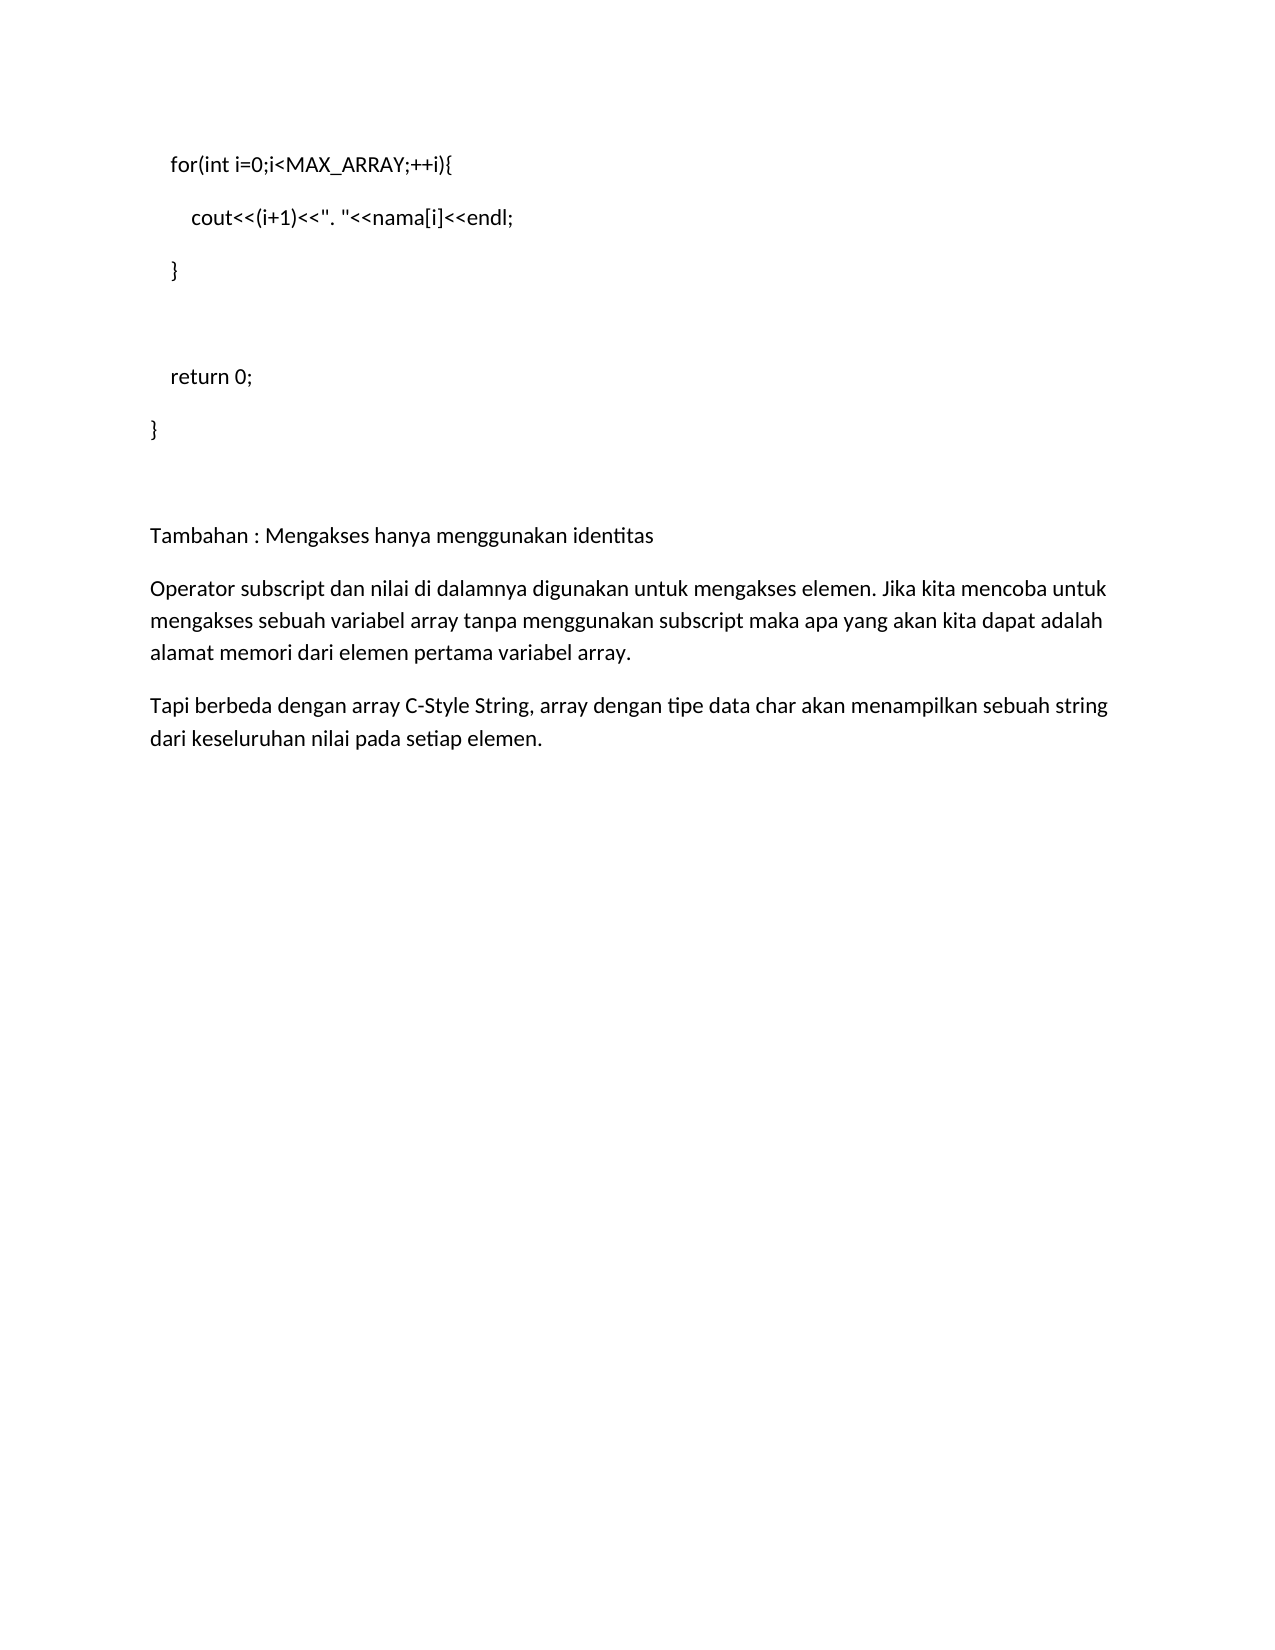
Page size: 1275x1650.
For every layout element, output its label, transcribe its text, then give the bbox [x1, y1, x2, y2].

text for(int i=0;i<MAX_ARRAY;++i){ [150, 150, 1125, 178]
text return 0; [150, 362, 1125, 390]
text Tapi berbeda dengan array C-Style String, array dengan tipe data char akan menampilkan sebuah string dari keseluruhan nilai pada setiap elemen. [150, 692, 1125, 752]
text Operator subscript dan nilai di dalamnya digunakan untuk mengakses elemen. Jika kita mencoba untuk mengakses sebuah variabel array tanpa menggunakan subscript maka apa yang akan kita dapat adalah alamat memori dari elemen pertama variabel array. [150, 574, 1125, 667]
text } [150, 415, 1125, 443]
text Tambahan : Mengakses hanya menggunakan identitas [150, 521, 1125, 549]
text cout<<(i+1)<<". "<<nama[i]<<endl; [150, 203, 1125, 231]
text } [150, 256, 1125, 284]
